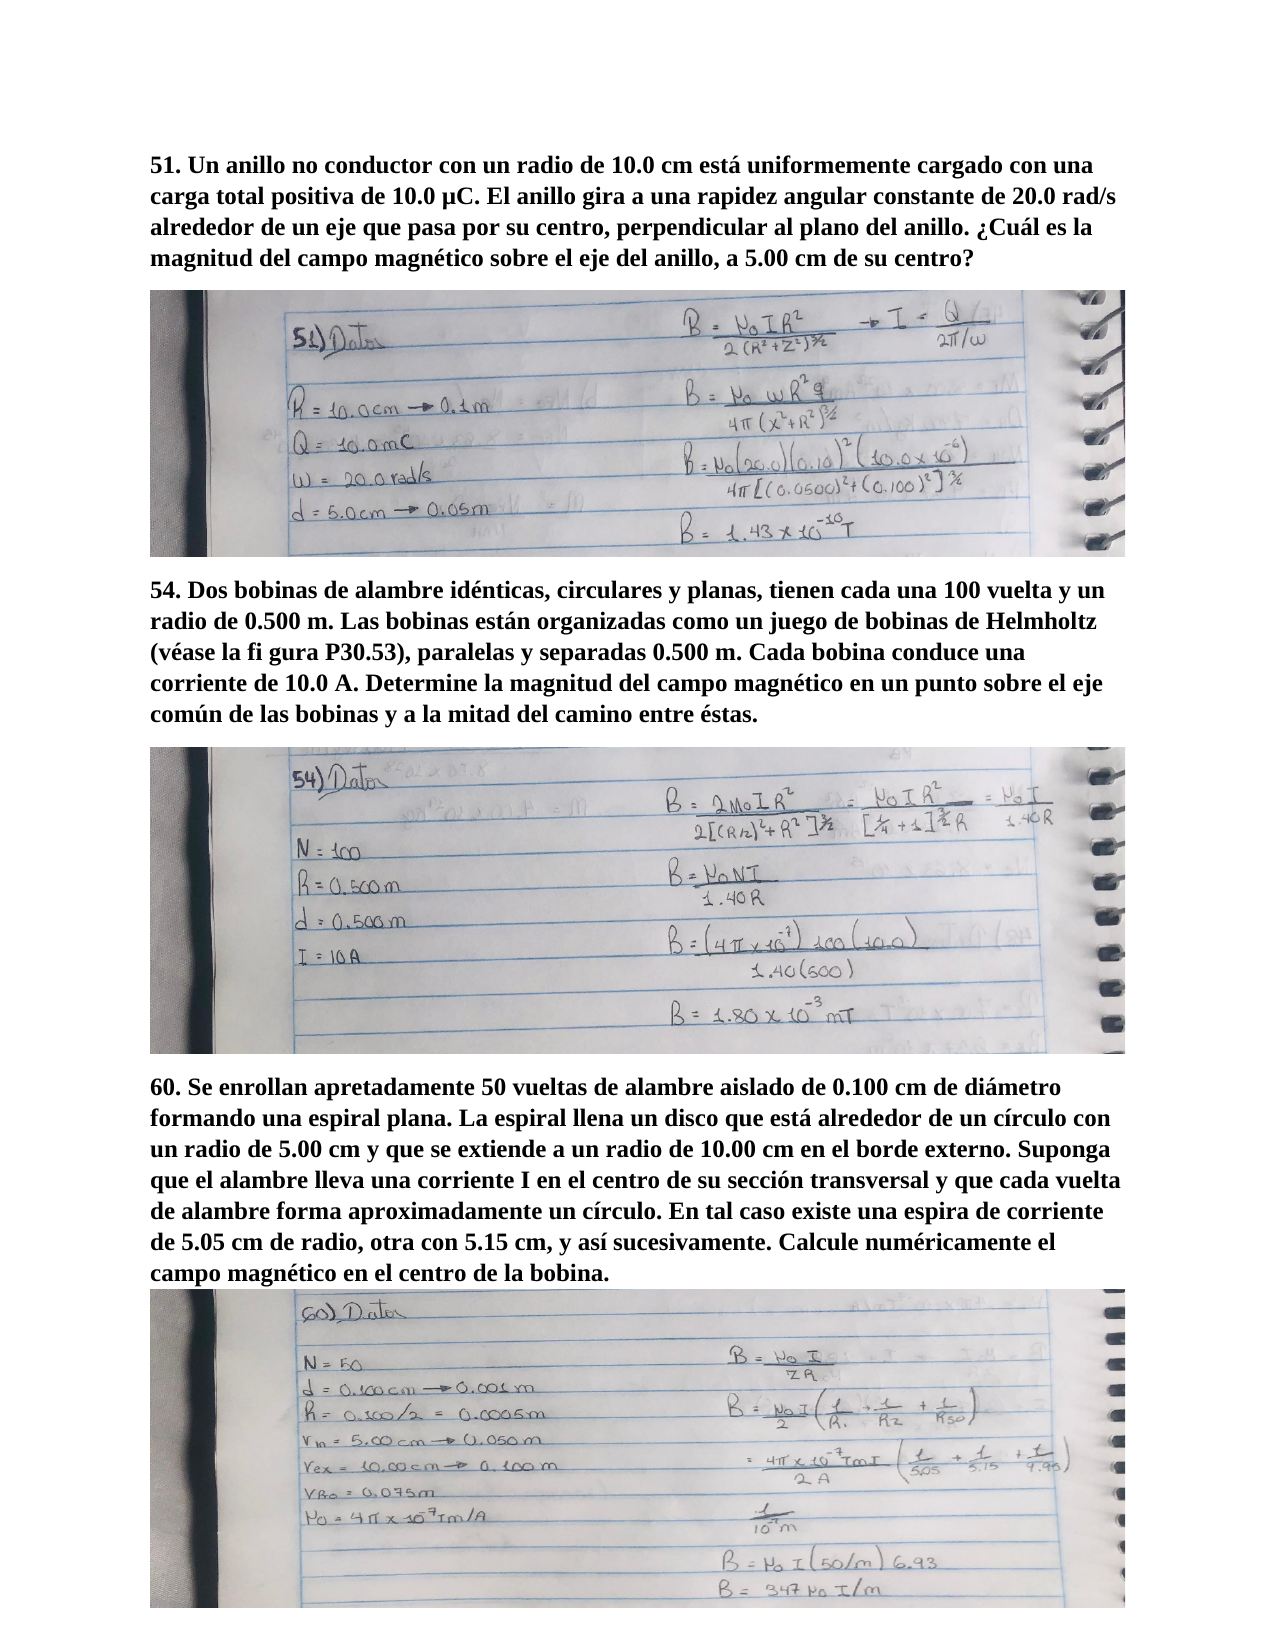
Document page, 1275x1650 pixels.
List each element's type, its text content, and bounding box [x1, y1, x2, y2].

text 60. Se enrollan apretadamente 50 vueltas de alambre aislado de 0.100 cm de diámetro formando una espiral plana. La espiral llena un disco que está alrededor de un círculo con un radio de 5.00 cm y que se extiende a un radio de 10.00 cm en el borde externo. Suponga que el alambre lleva una corriente I en el centro de su sección transversal y que cada vuelta de alambre forma aproximadamente un círculo. En tal caso existe una espira de corriente de 5.05 cm de radio, otra con 5.15 cm, y así sucesivamente. Calcule numéricamente el campo magnético en el centro de la bobina. [150, 1072, 1125, 1287]
picture [150, 747, 1125, 1054]
text 54. Dos bobinas de alambre idénticas, circulares y planas, tienen cada una 100 vuelta y un radio de 0.500 m. Las bobinas están organizadas como un juego de bobinas de Helmholtz (véase la fi gura P30.53), paralelas y separadas 0.500 m. Cada bobina conduce una corriente de 10.0 A. Determine la magnitud del campo magnético en un punto sobre el eje común de las bobinas y a la mitad del camino entre éstas. [150, 575, 1125, 728]
picture [150, 290, 1125, 557]
picture [150, 1289, 1125, 1608]
text 51. Un anillo no conductor con un radio de 10.0 cm está uniformemente cargado con una carga total positiva de 10.0 µC. El anillo gira a una rapidez angular constante de 20.0 rad/s alrededor de un eje que pasa por su centro, perpendicular al plano del anillo. ¿Cuál es la magnitud del campo magnético sobre el eje del anillo, a 5.00 cm de su centro? [150, 150, 1125, 272]
